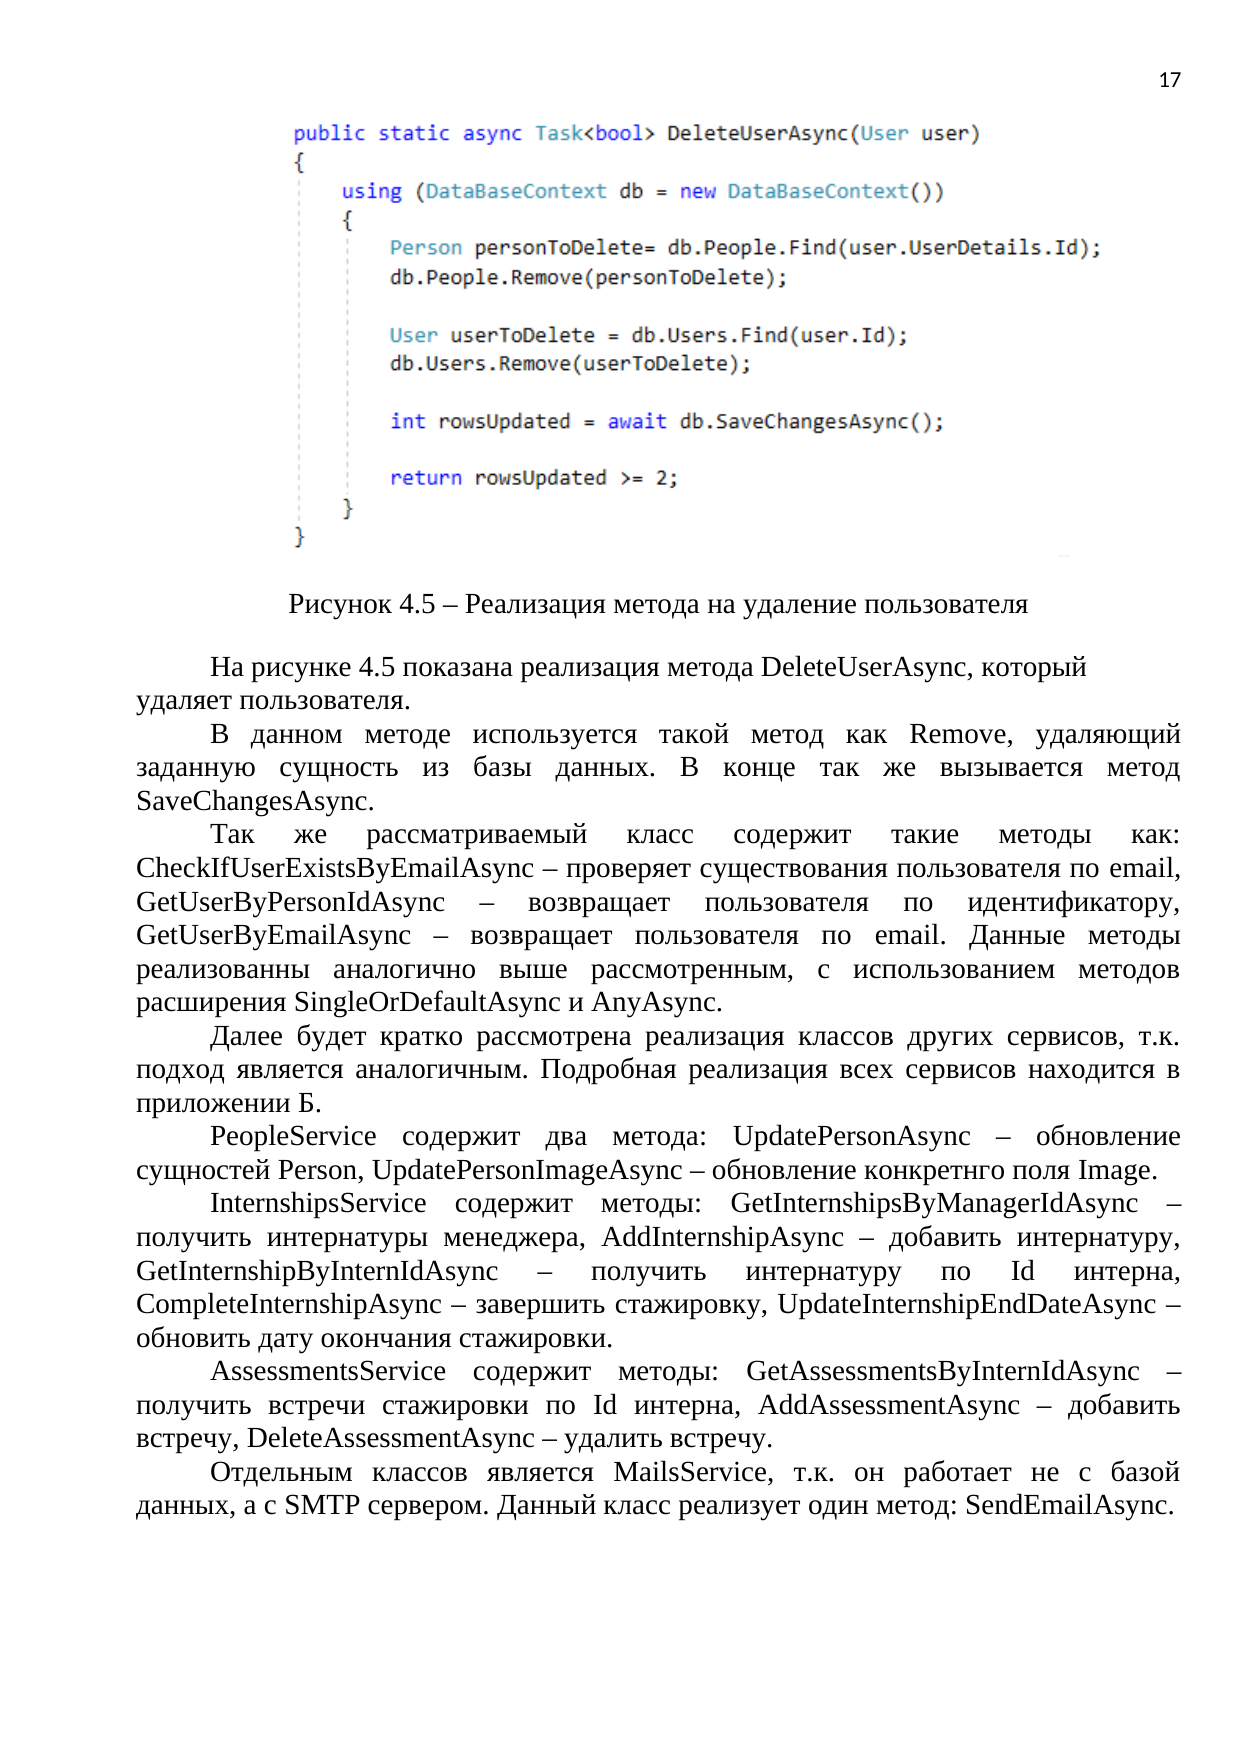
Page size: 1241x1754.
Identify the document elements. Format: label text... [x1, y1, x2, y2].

text В данном методе используется такой метод как Remove, удаляющий заданную сущность из базы данных. В конце так же вызывается метод SaveChangesAsync. [136, 716, 1181, 817]
text Отдельным классов является MailsService, т.к. он работает не с базой данных, а с SMTP сервером. Данный класс реализует один метод: SendEmailAsync. [136, 1454, 1181, 1521]
text AssessmentsService содержит методы: GetAssessmentsByInternIdAsync – получить встречи стажировки по Id интерна, AddAssessmentAsync – добавить встречу, DeleteAssessmentAsync – удалить встречу. [136, 1353, 1181, 1454]
text Рисунок 4.5 – Реализация метода на удаление пользователя [136, 586, 1181, 620]
text На рисунке 4.5 показана реализация метода DeleteUserAsync, который удаляет пользователя. [136, 649, 1181, 716]
text Так же рассматриваемый класс содержит такие методы как: CheckIfUserExistsByEmailAsync – проверяет существования пользователя по email, GetUserByPersonIdAsync – возвращает пользователя по идентификатору, GetUserByEmailAsync – возвращает пользователя по email. Данные методы реализованны аналогично выше рассмотренным, с использованием методов расширения SingleOrDefaultAsync и AnyAsync. [136, 817, 1181, 1018]
text PeopleService содержит два метода: UpdatePersonAsync – обновление сущностей Person, UpdatePersonImageAsync – обновление конкретнго поля Image. [136, 1118, 1181, 1186]
picture [286, 121, 1104, 557]
text InternshipsService содержит методы: GetInternshipsByManagerIdAsync – получить интернатуры менеджера, AddInternshipAsync – добавить интернатуру, GetInternshipByInternIdAsync – получить интернатуру по Id интерна, CompleteInternshipAsync – завершить стажировку, UpdateInternshipEndDateAsync – обновить дату окончания стажировки. [136, 1186, 1181, 1353]
text Далее будет кратко рассмотрена реализация классов других сервисов, т.к. подход является аналогичным. Подробная реализация всех сервисов находится в приложении Б. [136, 1018, 1181, 1118]
